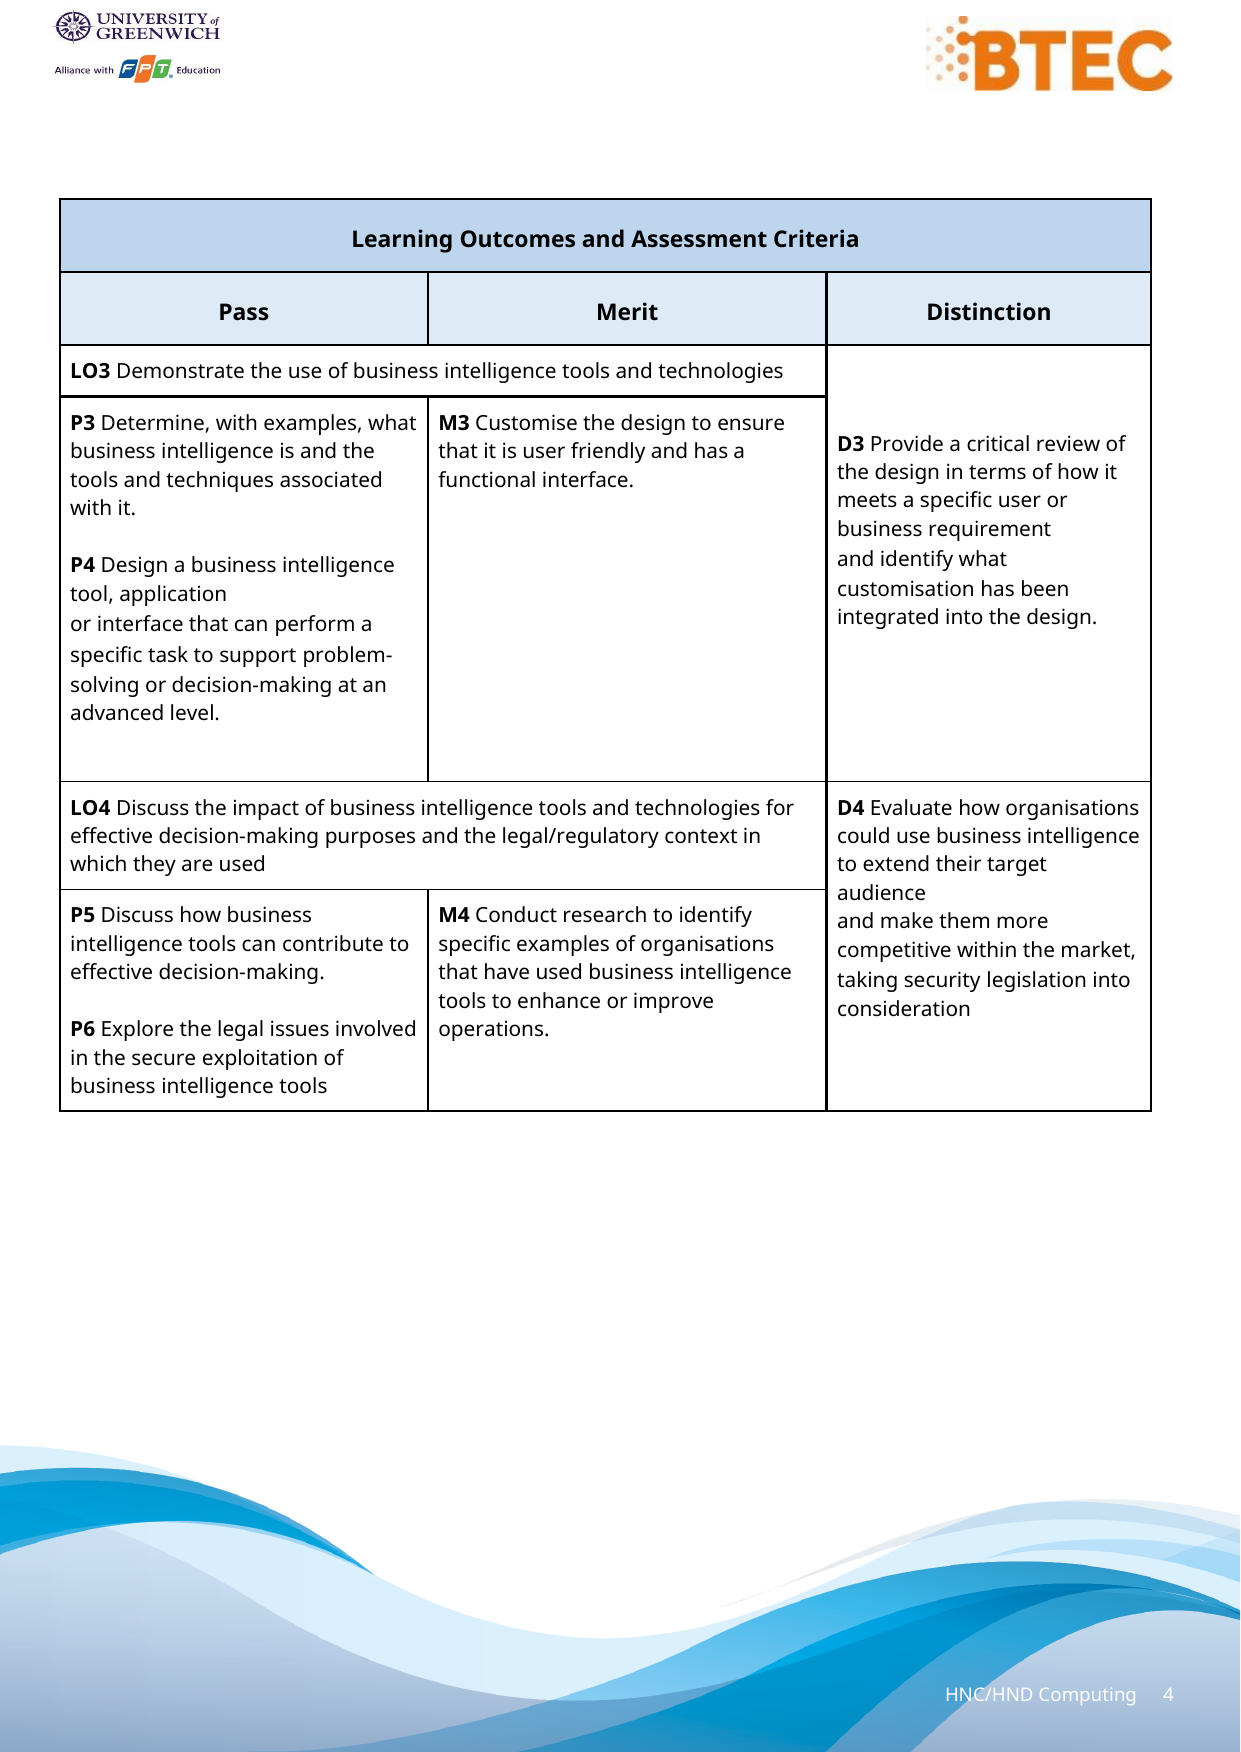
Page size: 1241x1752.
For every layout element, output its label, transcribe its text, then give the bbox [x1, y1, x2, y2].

picture [0, 1425, 1241, 1752]
table_cell D4 Evaluate how organisations could use business intelligence to extend their target audience and make them more competitive within the market, taking security legislation into consideration [828, 782, 1150, 1110]
table_cell Distinction [828, 273, 1150, 344]
table_cell M3 Customise the design to ensure that it is user friendly and has a functional interface. [429, 398, 825, 781]
picture [925, 16, 1173, 91]
table_cell Pass [61, 273, 427, 344]
picture [42, 0, 233, 92]
table_cell M4 Conduct research to identify specific examples of organisations that have used business intelligence tools to enhance or improve operations. [429, 890, 825, 1110]
table_header Learning Outcomes and Assessment Criteria [61, 200, 1150, 271]
table_cell D3 Provide a critical review of the design in terms of how it meets a specific user or business requirement and identify what customisation has been integrated into the design. [828, 346, 1150, 781]
table_cell P3 Determine, with examples, what business intelligence is and the tools and techniques associated with it. P4 Design a business intelligence tool, application or interface that can perform a specific task to support problem-solving or decision-making at an advanced level. [61, 398, 427, 781]
table_cell Merit [429, 273, 825, 344]
table_cell P5 Discuss how business intelligence tools can contribute to effective decision-making. P6 Explore the legal issues involved in the secure exploitation of business intelligence tools [61, 890, 427, 1110]
table_cell LO3 Demonstrate the use of business intelligence tools and technologies [61, 346, 825, 395]
table_cell LO4 Discuss the impact of business intelligence tools and technologies for effective decision-making purposes and the legal/regulatory context in which they are used [61, 782, 825, 888]
